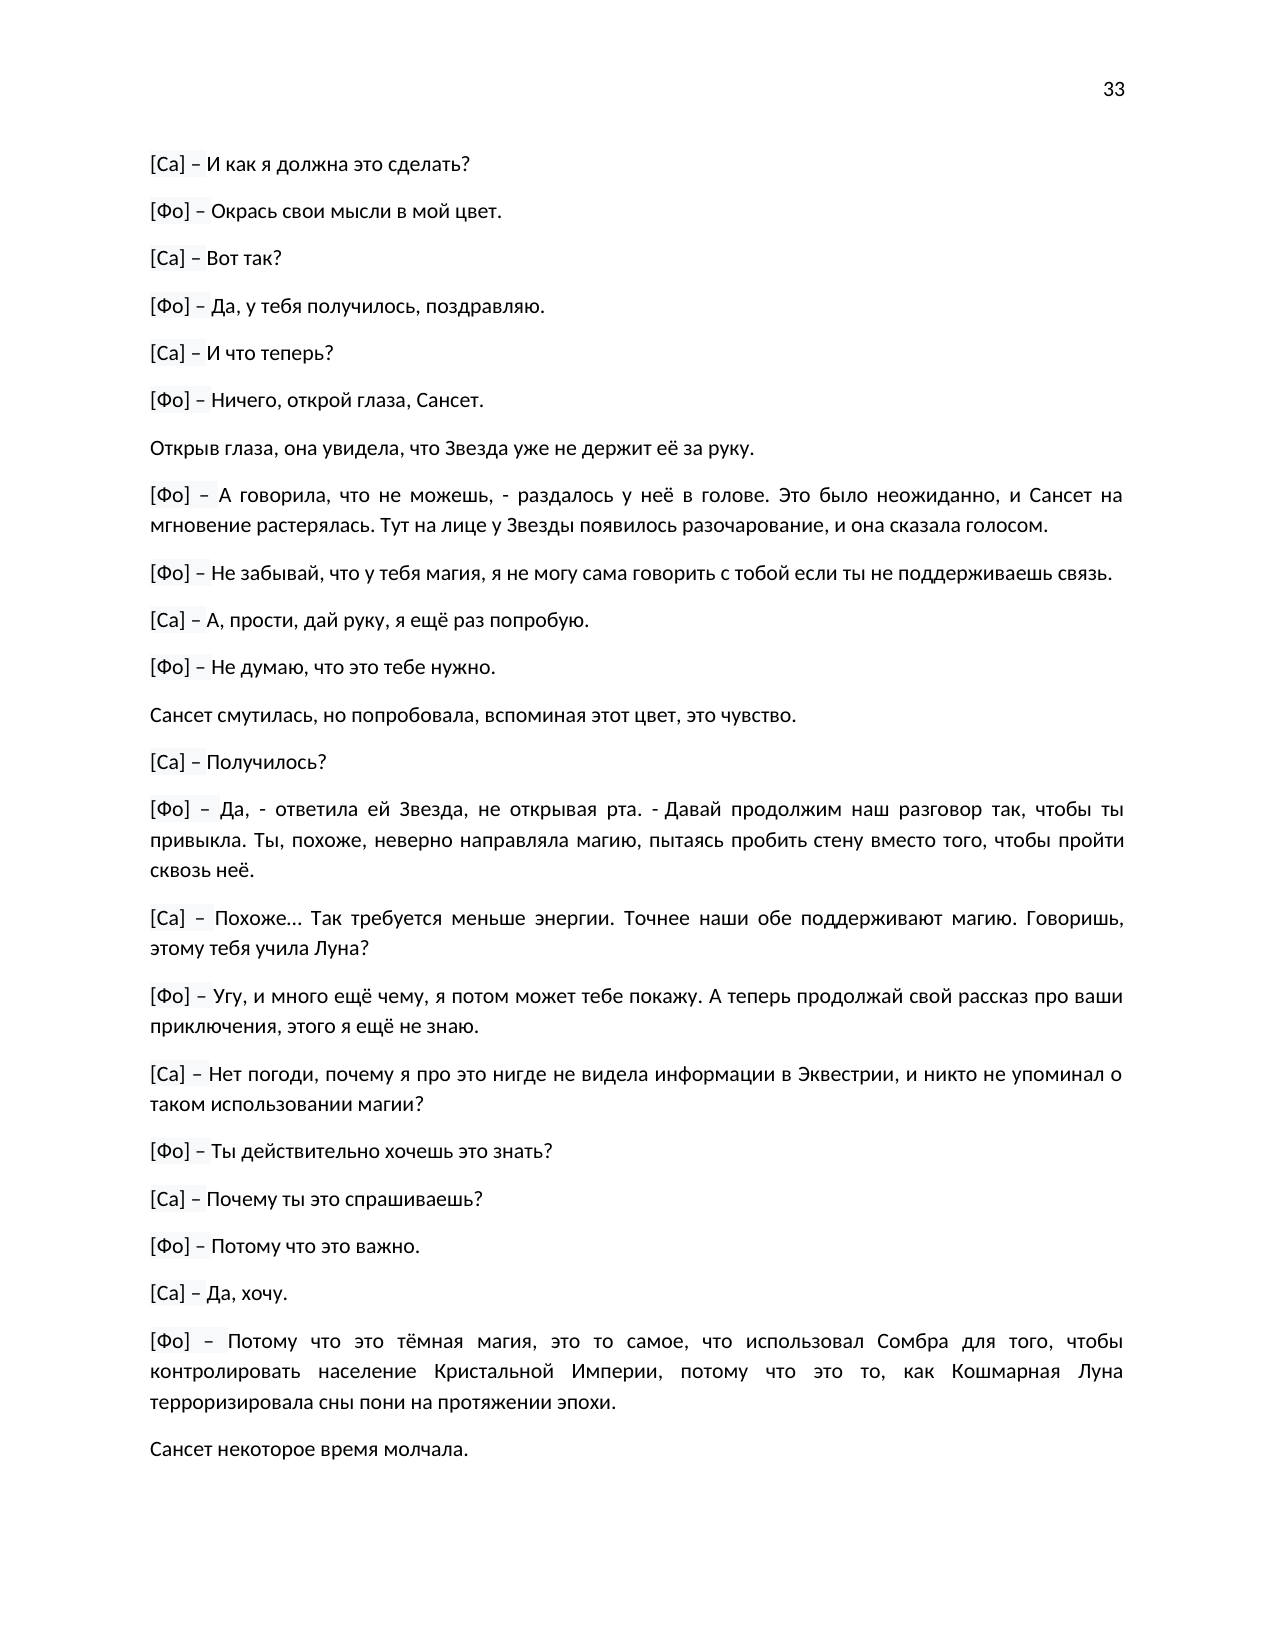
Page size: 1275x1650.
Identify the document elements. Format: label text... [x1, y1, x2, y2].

text [Фо] – Да, - ответила ей Звезда, не открывая рта. - Давай продолжим наш разговор так, чтобы ты привыкла. Ты, похоже, неверно направляла магию, пытаясь пробить стену вместо того, чтобы пройти сквозь неё. [150, 795, 1125, 883]
text [Фо] – Ничего, открой глаза, Сансет. [211, 386, 1125, 413]
text Открыв глаза, она увидела, что Звезда уже не держит её за руку. [150, 434, 1125, 460]
text Сансет некоторое время молчала. [150, 1435, 1125, 1462]
text [Са] – Вот так? [150, 244, 1125, 271]
text Сансет смутилась, но попробовала, вспоминая этот цвет, это чувство. [150, 701, 1125, 727]
text [Фо] – Угу, и много ещё чему, я потом может тебе покажу. А теперь продолжай свой рассказ про ваши приключения, этого я ещё не знаю. [150, 982, 1125, 1039]
text [Са] – Нет погоди, почему я про это нигде не видела информации в Эквестрии, и никто не упоминал о таком использовании магии? [150, 1060, 1125, 1117]
text [Фо] – Да, у тебя получилось, поздравляю. [211, 292, 1125, 318]
text [Са] – И что теперь? [206, 339, 1125, 366]
text [Фо] – А говорила, что не можешь, - раздалось у неё в голове. Это было неожиданно, и Сансет на мгновение растерялась. Тут на лице у Звезды появилось разочарование, и она сказала голосом. [150, 481, 1125, 538]
text [Са] – Почему ты это спрашиваешь? [206, 1185, 1125, 1212]
text [Са] – Получилось? [206, 748, 1125, 775]
text [Фо] – Ты действительно хочешь это знать? [211, 1138, 1125, 1164]
text [Фо] – Не думаю, что это тебе нужно. [150, 653, 1125, 680]
text [Са] – Да, хочу. [150, 1279, 1125, 1306]
text [Фо] – Не забывай, что у тебя магия, я не могу сама говорить с тобой если ты не поддерживаешь связь. [211, 559, 1125, 586]
text [Са] – А, прости, дай руку, я ещё раз попробую. [206, 606, 1125, 633]
text [Са] – И как я должна это сделать? [206, 150, 1125, 177]
text [Фо] – Потому что это тёмная магия, это то самое, что использовал Сомбра для того, чтобы контролировать население Кристальной Империи, потому что это то, как Кошмарная Луна терроризировала сны пони на протяжении эпохи. [150, 1327, 1125, 1415]
text [Фо] – Потому что это важно. [211, 1232, 1125, 1259]
text [Са] – Похоже… Так требуется меньше энергии. Точнее наши обе поддерживают магию. Говоришь, этому тебя учила Луна? [150, 904, 1125, 961]
text [Фо] – Окрась свои мысли в мой цвет. [211, 197, 1125, 224]
